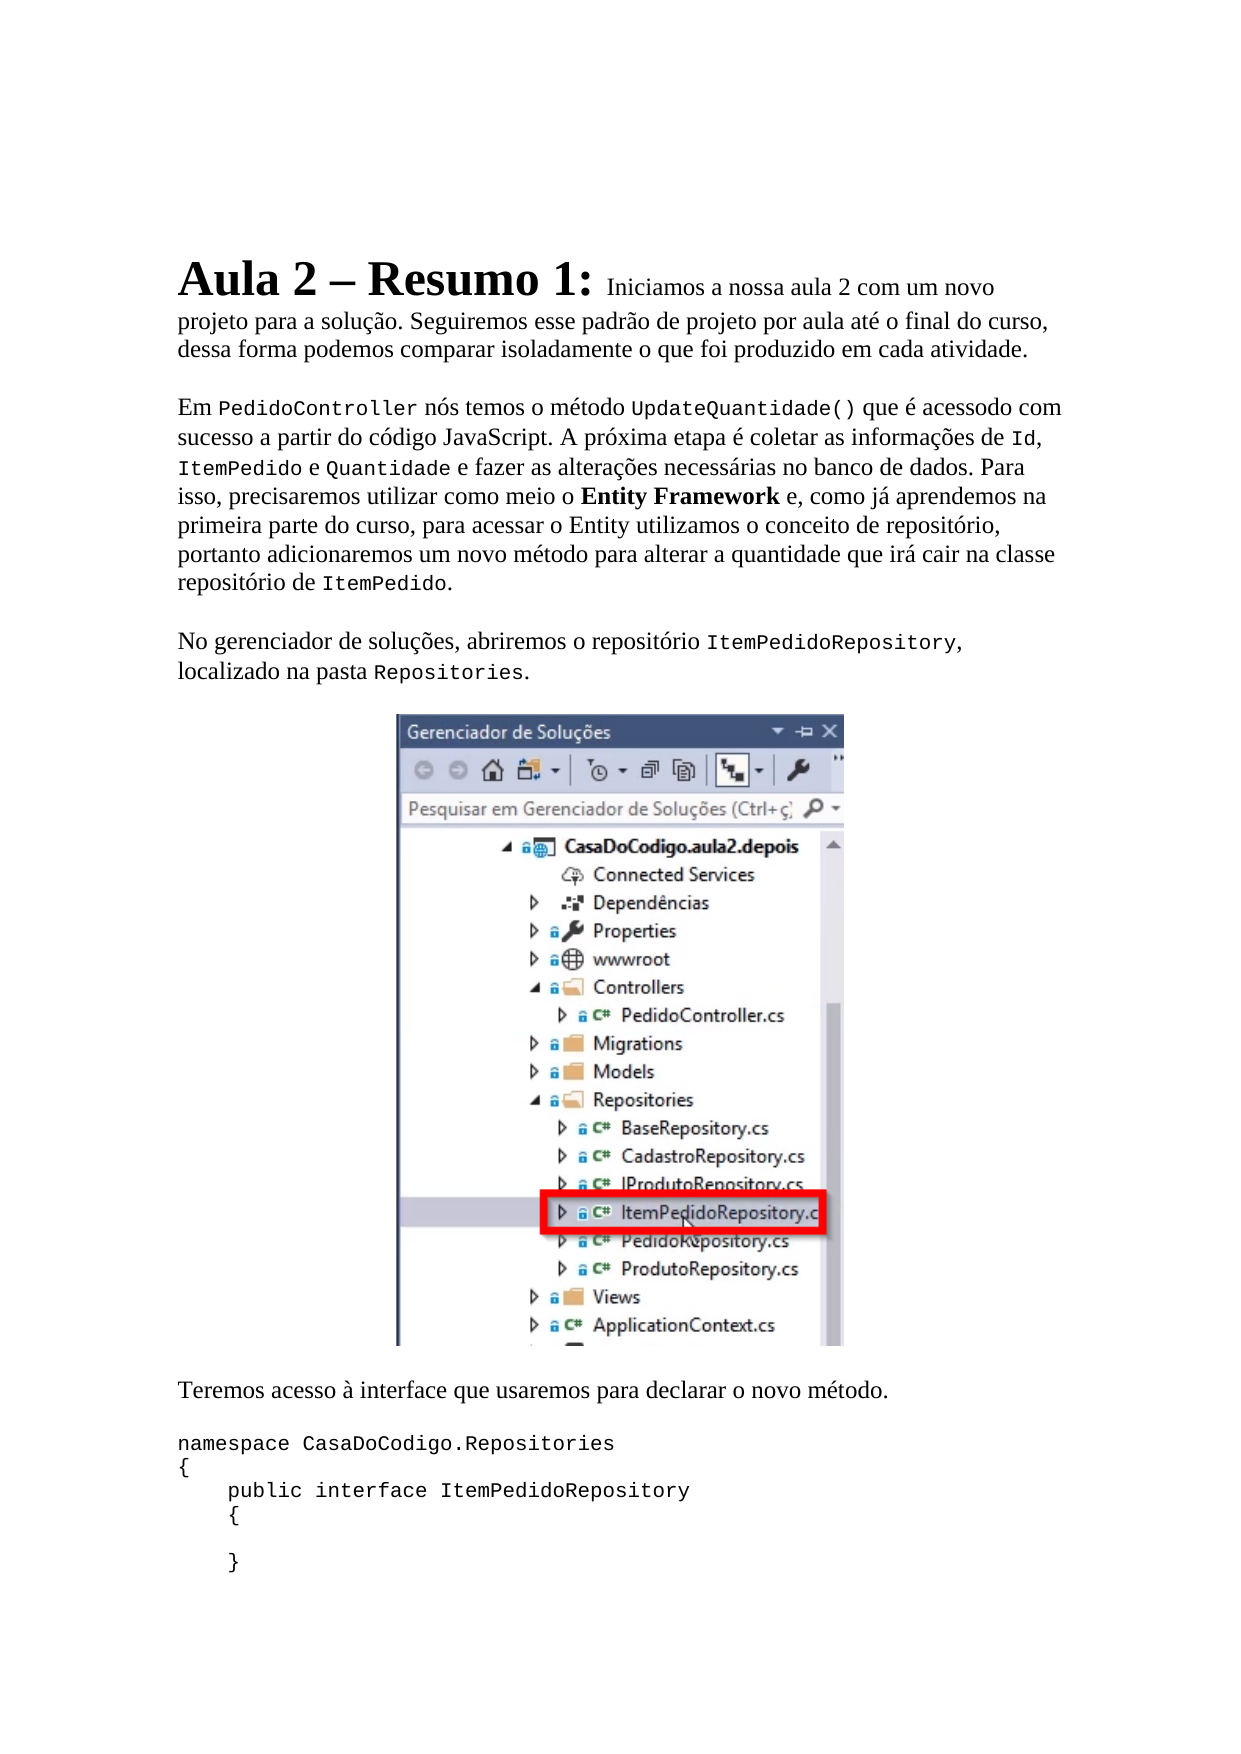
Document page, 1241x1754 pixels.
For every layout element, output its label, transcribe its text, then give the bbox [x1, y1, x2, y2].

text namespace CasaDoCodigo.Repositories [177, 1433, 1063, 1456]
text { [177, 1503, 1063, 1527]
text public interface ItemPedidoRepository [177, 1480, 1063, 1503]
text Em PedidoController nós temos o método UpdateQuantidade() que é acessodo com sucesso a partir do código JavaScript. A próxima etapa é coletar as informações de Id, ItemPedido e Quantidade e fazer as alterações necessárias no banco de dados. Para isso, precisaremos utilizar como meio o Entity Framework e, como já aprendemos na primeira parte do curso, para acessar o Entity utilizamos o conceito de repositório, portanto adicionaremos um novo método para alterar a quantidade que irá cair na classe repositório de ItemPedido. [177, 392, 1063, 597]
text Teremos acesso à interface que usaremos para declarar o novo método. [177, 1375, 1063, 1403]
text No gerenciador de soluções, abriremos o repositório ItemPedidoRepository, localizado na pasta Repositories. [177, 626, 1063, 685]
text Aula 2 – Resumo 1: Iniciamos a nossa aula 2 com um novo projeto para a solução. Seguiremos esse padrão de projeto por aula até o final do curso, dessa forma podemos comparar isoladamente o que foi produzido em cada atividade. [177, 248, 1063, 363]
text { [177, 1456, 1063, 1480]
picture [396, 714, 844, 1346]
text } [177, 1551, 1063, 1574]
